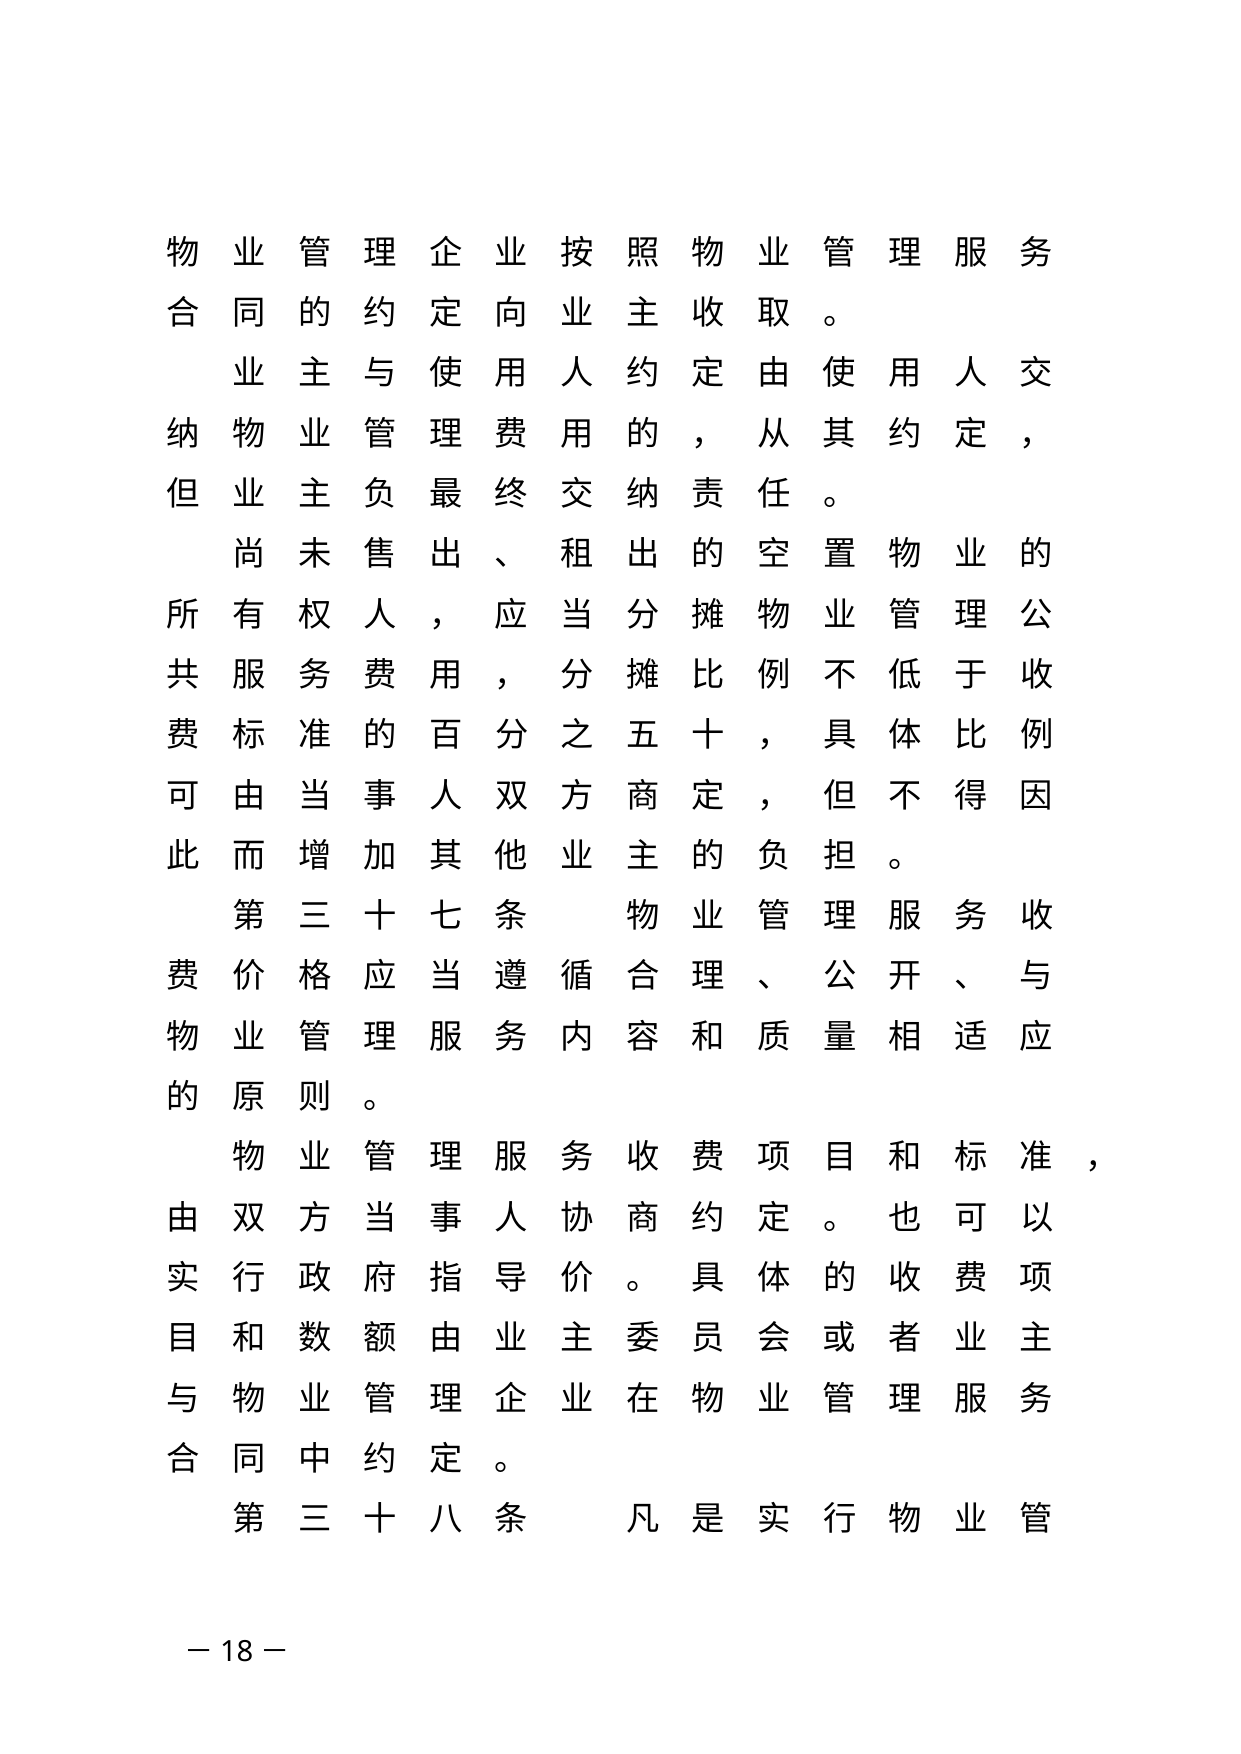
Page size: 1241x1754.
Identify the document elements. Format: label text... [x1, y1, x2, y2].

text 业主与使用人约定由使用人交纳物业管理费用的，从其约定，但业主负最终交纳责任。 [167, 340, 1085, 521]
text 物业管理服务收费项目和标准，由双方当事人协商约定。也可以实行政府指导价。具体的收费项目和数额由业主委员会或者业主与物业管理企业在物业管理服务合同中约定。 [167, 1124, 1085, 1486]
text 尚未售出、租出的空置物业的所有权人，应当分摊物业管理公共服务费用，分摊比例不低于收费标准的百分之五十，具体比例可由当事人双方商定，但不得因此而增加其他业主的负担。 [167, 521, 1085, 883]
text 第三十七条 物业管理服务收费价格应当遵循合理、公开、与物业管理服务内容和质量相适应的原则。 [167, 883, 1085, 1124]
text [167, 1486, 1085, 1546]
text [167, 219, 1085, 340]
